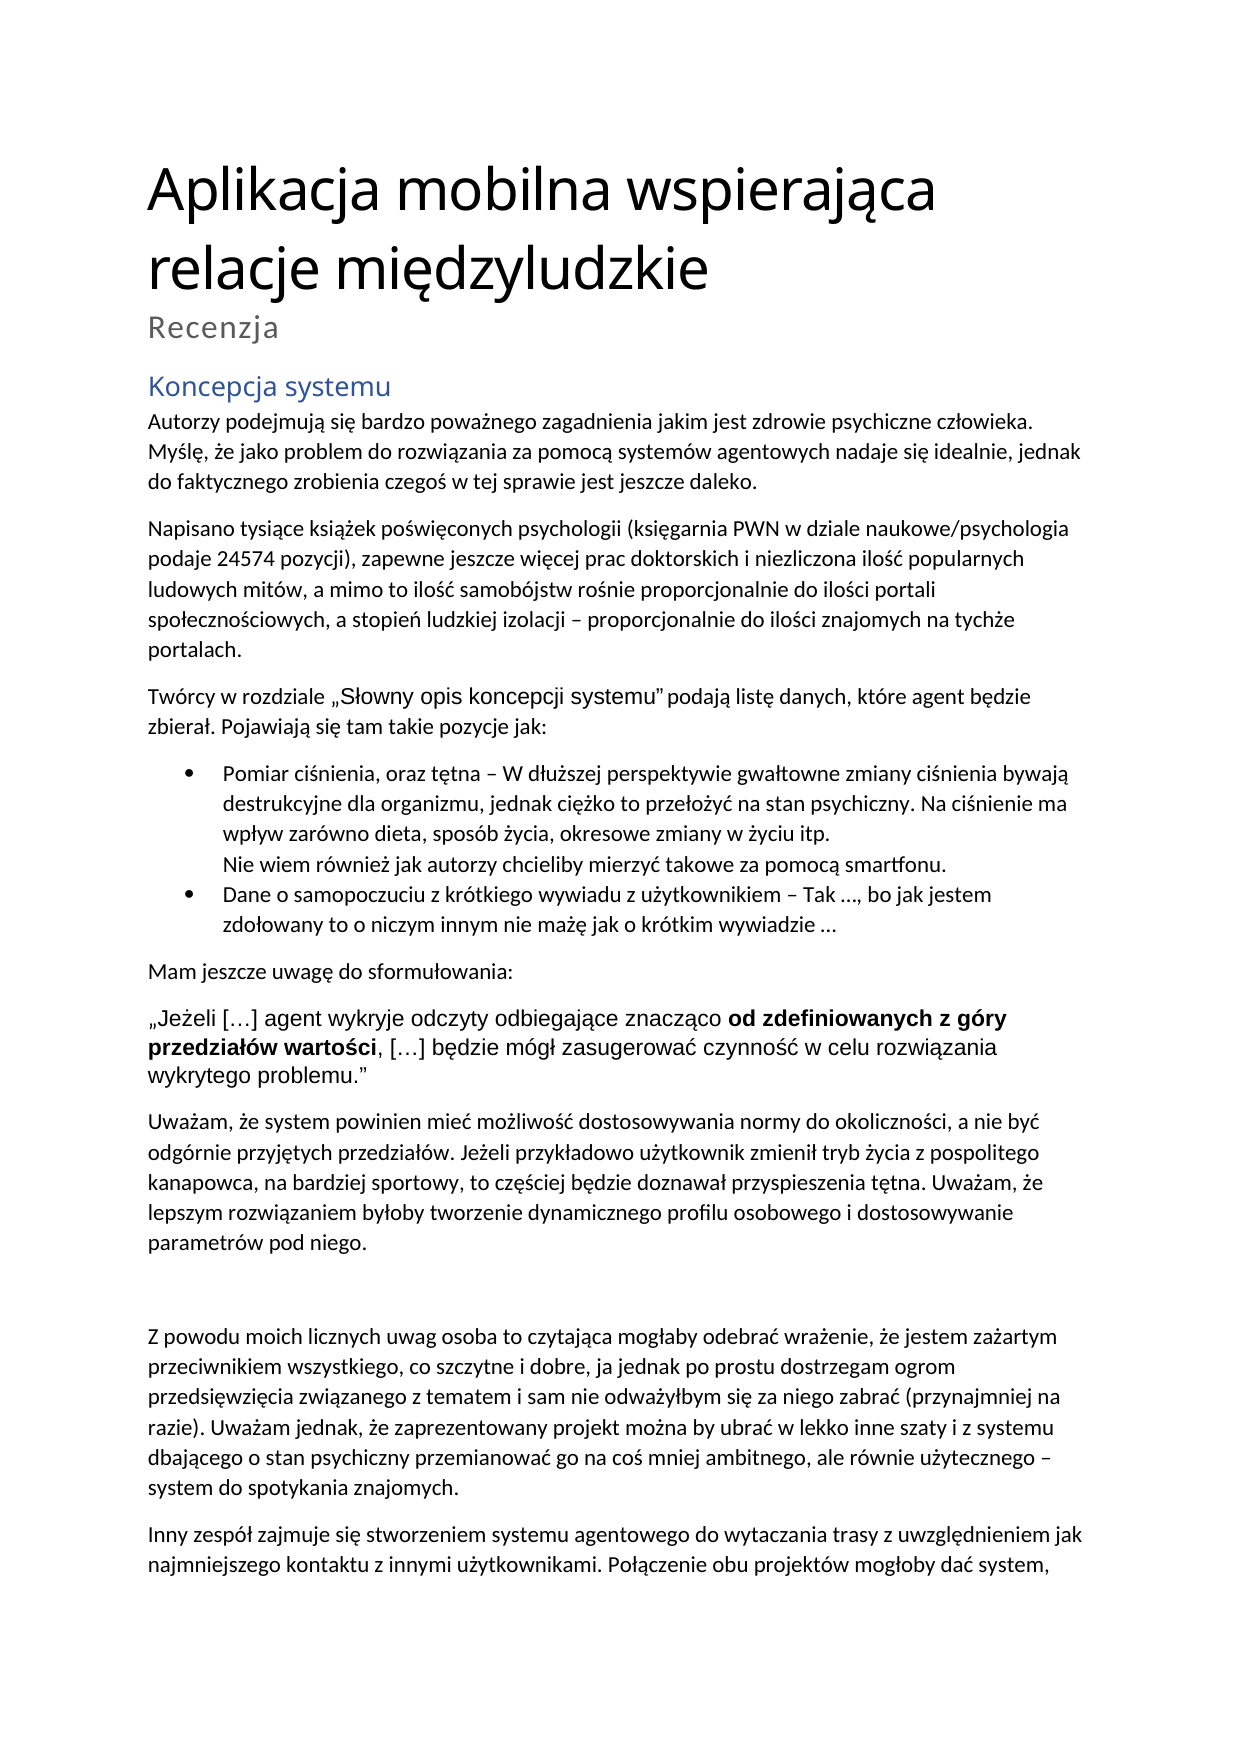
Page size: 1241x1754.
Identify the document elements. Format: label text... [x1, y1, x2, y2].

title Aplikacja mobilna wspierająca relacje międzyludzkie [148, 148, 1093, 307]
text Mam jeszcze uwagę do sformułowania: [148, 957, 1093, 985]
text Z powodu moich licznych uwag osoba to czytająca mogłaby odebrać wrażenie, że jestem zażartym przeciwnikiem wszystkiego, co szczytne i dobre, ja jednak po prostu dostrzegam ogrom przedsięwzięcia związanego z tematem i sam nie odważyłbym się za niego zabrać (przynajmniej na razie). Uważam jednak, że zaprezentowany projekt można by ubrać w lekko inne szaty i z systemu dbającego o stan psychiczny przemianować go na coś mniej ambitnego, ale równie użytecznego – system do spotykania znajomych. [148, 1322, 1093, 1501]
text „Jeżeli […] agent wykryje odczyty odbiegające znacząco od zdefiniowanych z góry przedziałów wartości, […] będzie mógł zasugerować czynność w celu rozwiązania wykrytego problemu.” [148, 1004, 1093, 1089]
subtitle Recenzja [148, 307, 1093, 347]
list Pomiar ciśnienia, oraz tętna – W dłuższej perspektywie gwałtowne zmiany ciśnienia bywają destrukcyjne dla organizmu, jednak ciężko to przełożyć na stan psychiczny. Na ciśnienie ma wpływ zarówno dieta, sposób życia, okresowe zmiany w życiu itp. [185, 759, 1093, 847]
text Twórcy w rozdziale „Słowny opis koncepcji systemu” podają listę danych, które agent będzie zbierał. Pojawiają się tam takie pozycje jak: [148, 682, 1093, 740]
text Autorzy podejmują się bardzo poważnego zagadnienia jakim jest zdrowie psychiczne człowieka. Myślę, że jako problem do rozwiązania za pomocą systemów agentowych nadaje się idealnie, jednak do faktycznego zrobienia czegoś w tej sprawie jest jeszcze daleko. [148, 407, 1093, 495]
text Uważam, że system powinien mieć możliwość dostosowywania normy do okoliczności, a nie być odgórnie przyjętych przedziałów. Jeżeli przykładowo użytkownik zmienił tryb życia z pospolitego kanapowca, na bardziej sportowy, to częściej będzie doznawał przyspieszenia tętna. Uważam, że lepszym rozwiązaniem byłoby tworzenie dynamicznego profilu osobowego i dostosowywanie parametrów pod niego. [148, 1107, 1093, 1256]
text Napisano tysiące książek poświęconych psychologii (księgarnia PWN w dziale naukowe/psychologia podaje 24574 pozycji), zapewne jeszcze więcej prac doktorskich i niezliczona ilość popularnych ludowych mitów, a mimo to ilość samobójstw rośnie proporcjonalnie do ilości portali społecznościowych, a stopień ludzkiej izolacji – proporcjonalnie do ilości znajomych na tychże portalach. [148, 514, 1093, 663]
subtitle Koncepcja systemu [148, 367, 1093, 404]
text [148, 1520, 1093, 1578]
list Nie wiem również jak autorzy chcieliby mierzyć takowe za pomocą smartfonu. [223, 850, 1093, 878]
list Dane o samopoczuciu z krótkiego wywiadu z użytkownikiem – Tak …, bo jak jestem zdołowany to o niczym innym nie mażę jak o krótkim wywiadzie … [185, 880, 1093, 938]
